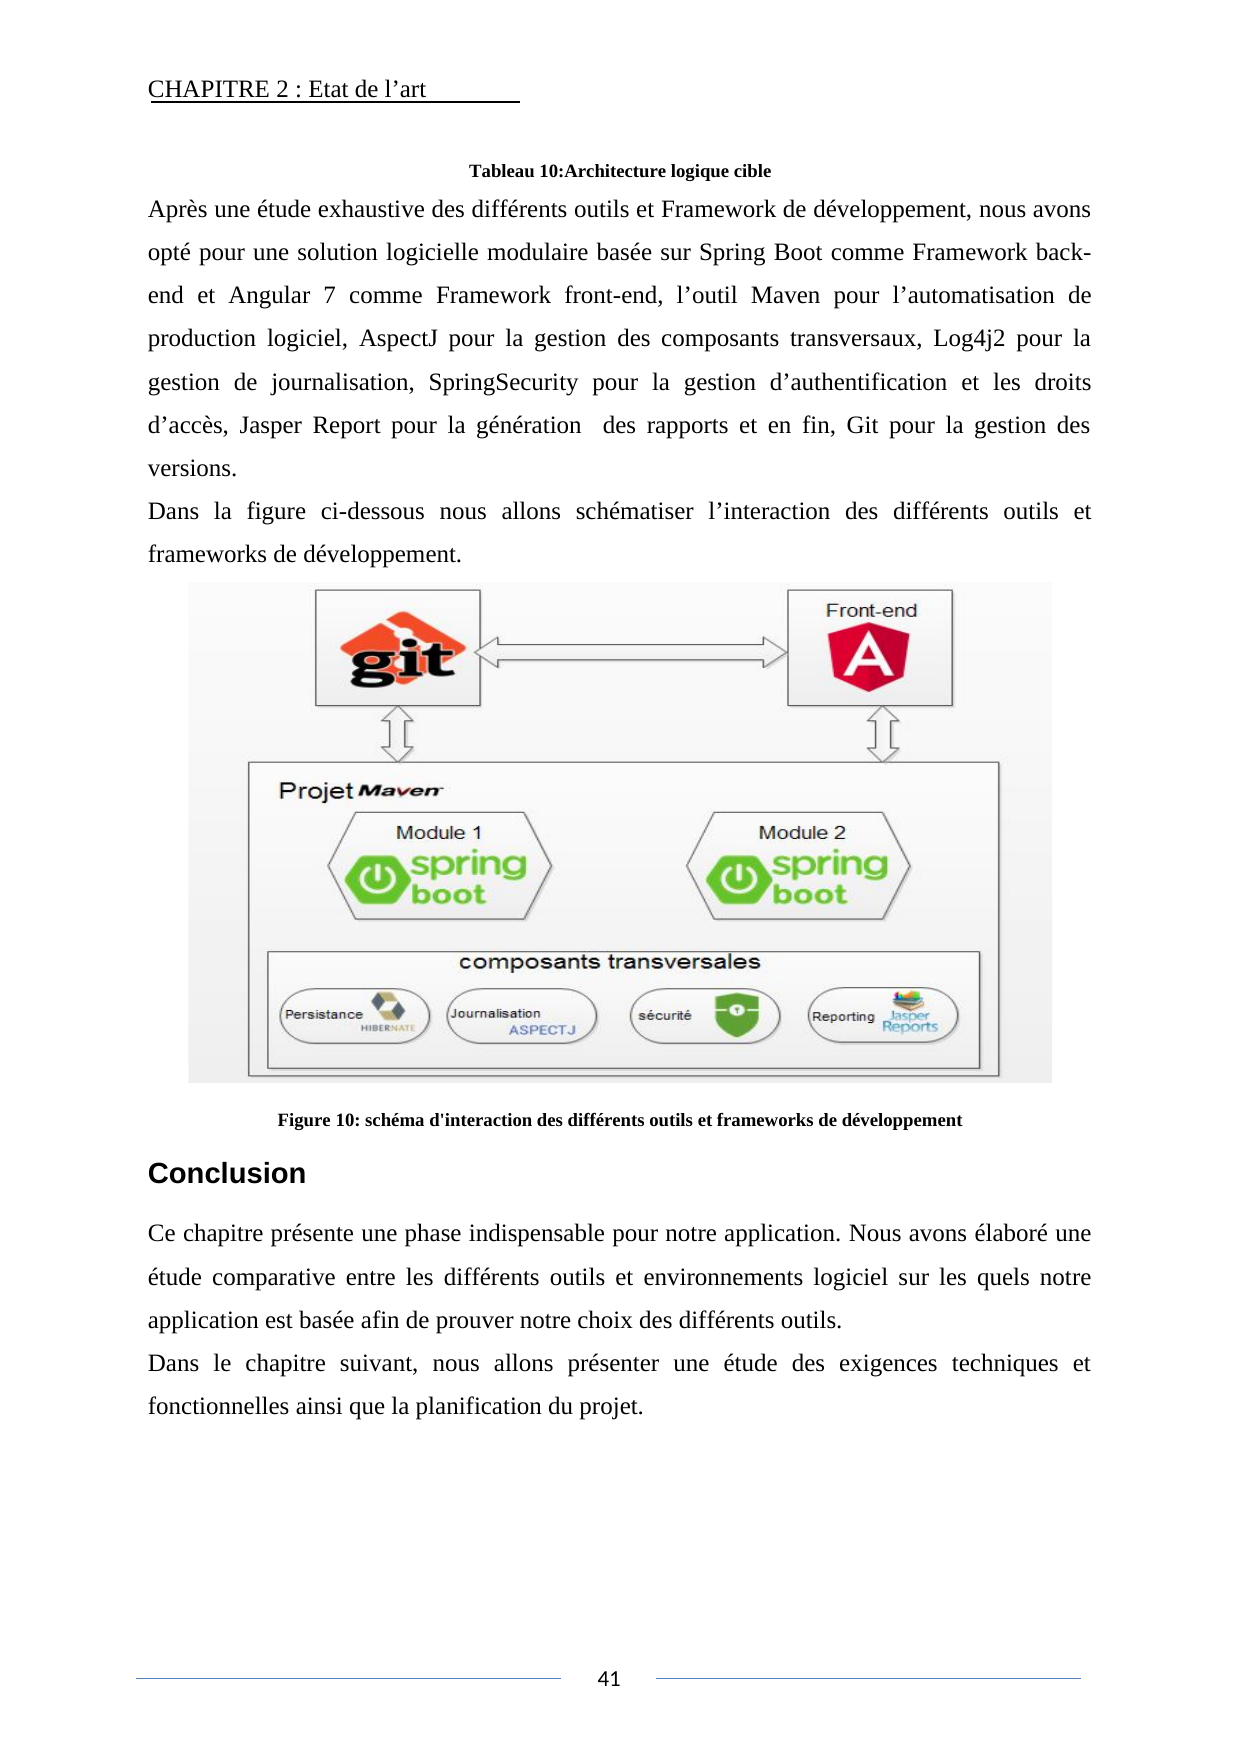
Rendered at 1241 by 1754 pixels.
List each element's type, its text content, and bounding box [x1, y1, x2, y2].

picture [188, 582, 1053, 1083]
list Ce chapitre présente une phase indispensable pour notre application. Nous avons élaboré une étude comparative entre les différents outils et environnements logiciel sur les quels notre application est basée afin de prouver notre choix des différents outils. [148, 1218, 1092, 1333]
list Dans le chapitre suivant, nous allons présenter une étude des exigences techniques et fonctionnelles ainsi que la planification du projet. [148, 1348, 1092, 1420]
text Conclusion [148, 1156, 1092, 1189]
list Dans la figure ci-dessous nous allons schématiser l’interaction des différents outils et frameworks de développement. [148, 496, 1092, 568]
list Après une étude exhaustive des différents outils et Framework de développement, nous avons opté pour une solution logicielle modulaire basée sur Spring Boot comme Framework back-end et Angular 7 comme Framework front-end, l’outil Maven pour l’automatisation de production logiciel, AspectJ pour la gestion des composants transversaux, Log4j2 pour la gestion de journalisation, SpringSecurity pour la gestion d’authentification et les droits d’accès, Jasper Report pour la génération des rapports et en fin, Git pour la gestion des versions. [148, 194, 1092, 482]
